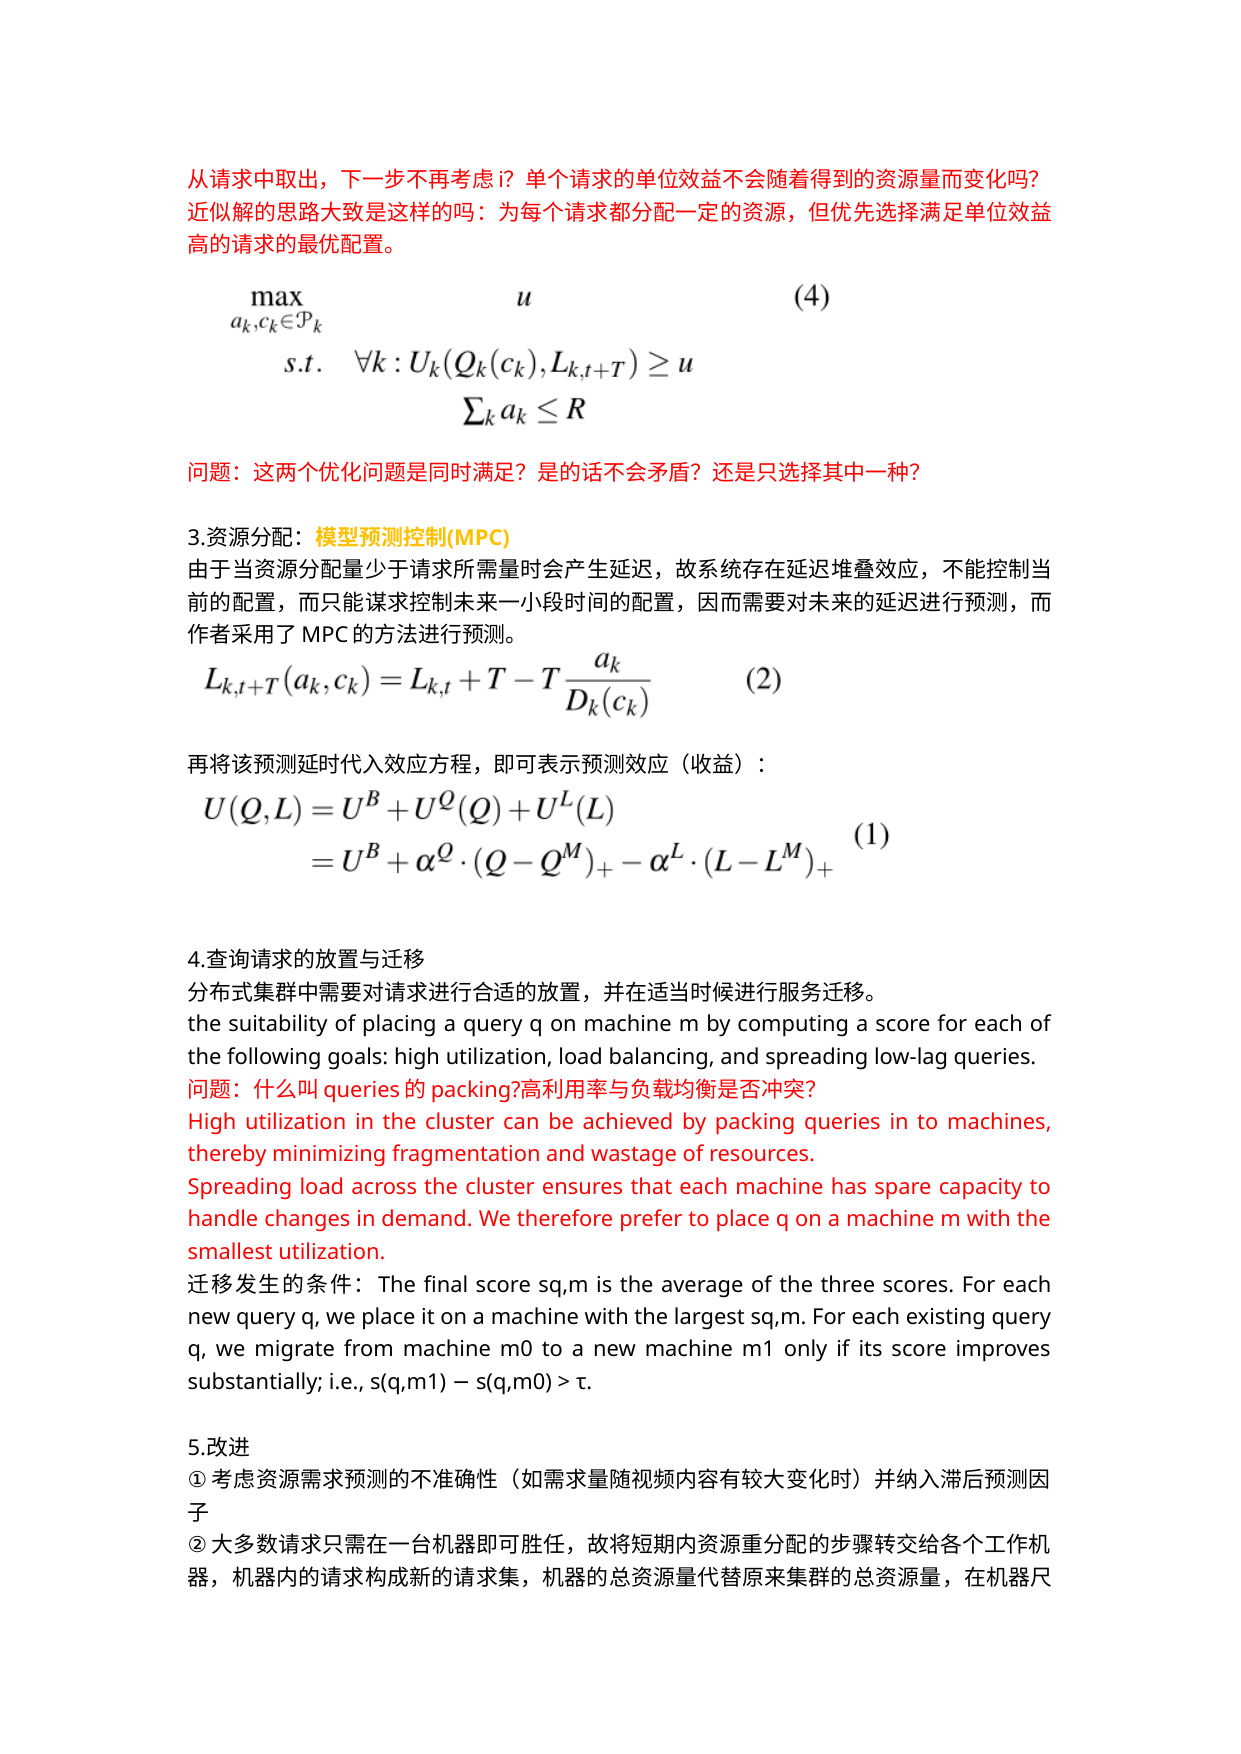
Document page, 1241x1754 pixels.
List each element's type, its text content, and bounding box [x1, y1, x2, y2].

text ①考虑资源需求预测的不准确性（如需求量随视频内容有较大变化时）并纳入滞后预测因子 [187, 1462, 1053, 1527]
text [187, 1527, 1053, 1592]
text 分布式集群中需要对请求进行合适的放置，并在适当时候进行服务迁移。 [187, 974, 1053, 1007]
text 3.资源分配：模型预测控制(MPC) [187, 519, 1053, 552]
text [187, 162, 1053, 194]
text 近似解的思路大致是这样的吗：为每个请求都分配一定的资源，但优先选择满足单位效益高的请求的最优配置。 [187, 194, 1053, 259]
text 问题：什么叫queries的packing?高利用率与负载均衡是否冲突？ [187, 1072, 1053, 1104]
text High utilization in the cluster can be achieved by packing queries in to machines, thereby minimizing fragmentation and wastage of resources. [187, 1104, 1053, 1169]
text 问题：这两个优化问题是同时满足？是的话不会矛盾？还是只选择其中一种？ [187, 454, 1053, 487]
picture [187, 259, 855, 441]
text 5.改进 [187, 1429, 1053, 1462]
text 迁移发生的条件：The final score sq,m is the average of the three scores. For each new query q, we place it on a machine with the largest sq,m. For each existing query q, we migrate from machine m0 to a new machine m1 only if its score improves substantially; i.e., s(q,m1) − s(q,m0) > τ. [187, 1267, 1053, 1397]
text 由于当资源分配量少于请求所需量时会产生延迟，故系统存在延迟堆叠效应，不能控制当前的配置，而只能谋求控制未来一小段时间的配置，因而需要对未来的延迟进行预测，而作者采用了MPC的方法进行预测。 [187, 552, 1053, 649]
text the suitability of placing a query q on machine m by computing a score for each of the following goals: high utilization, load balancing, and spreading low-lag queries. [187, 1007, 1053, 1072]
text 4.查询请求的放置与迁移 [187, 942, 1053, 974]
picture [187, 649, 790, 721]
picture [187, 779, 907, 902]
text Spreading load across the cluster ensures that each machine has spare capacity to handle changes in demand. We therefore prefer to place q on a machine m with the smallest utilization. [187, 1169, 1053, 1267]
text 再将该预测延时代入效应方程，即可表示预测效应（收益）： [187, 747, 1053, 779]
